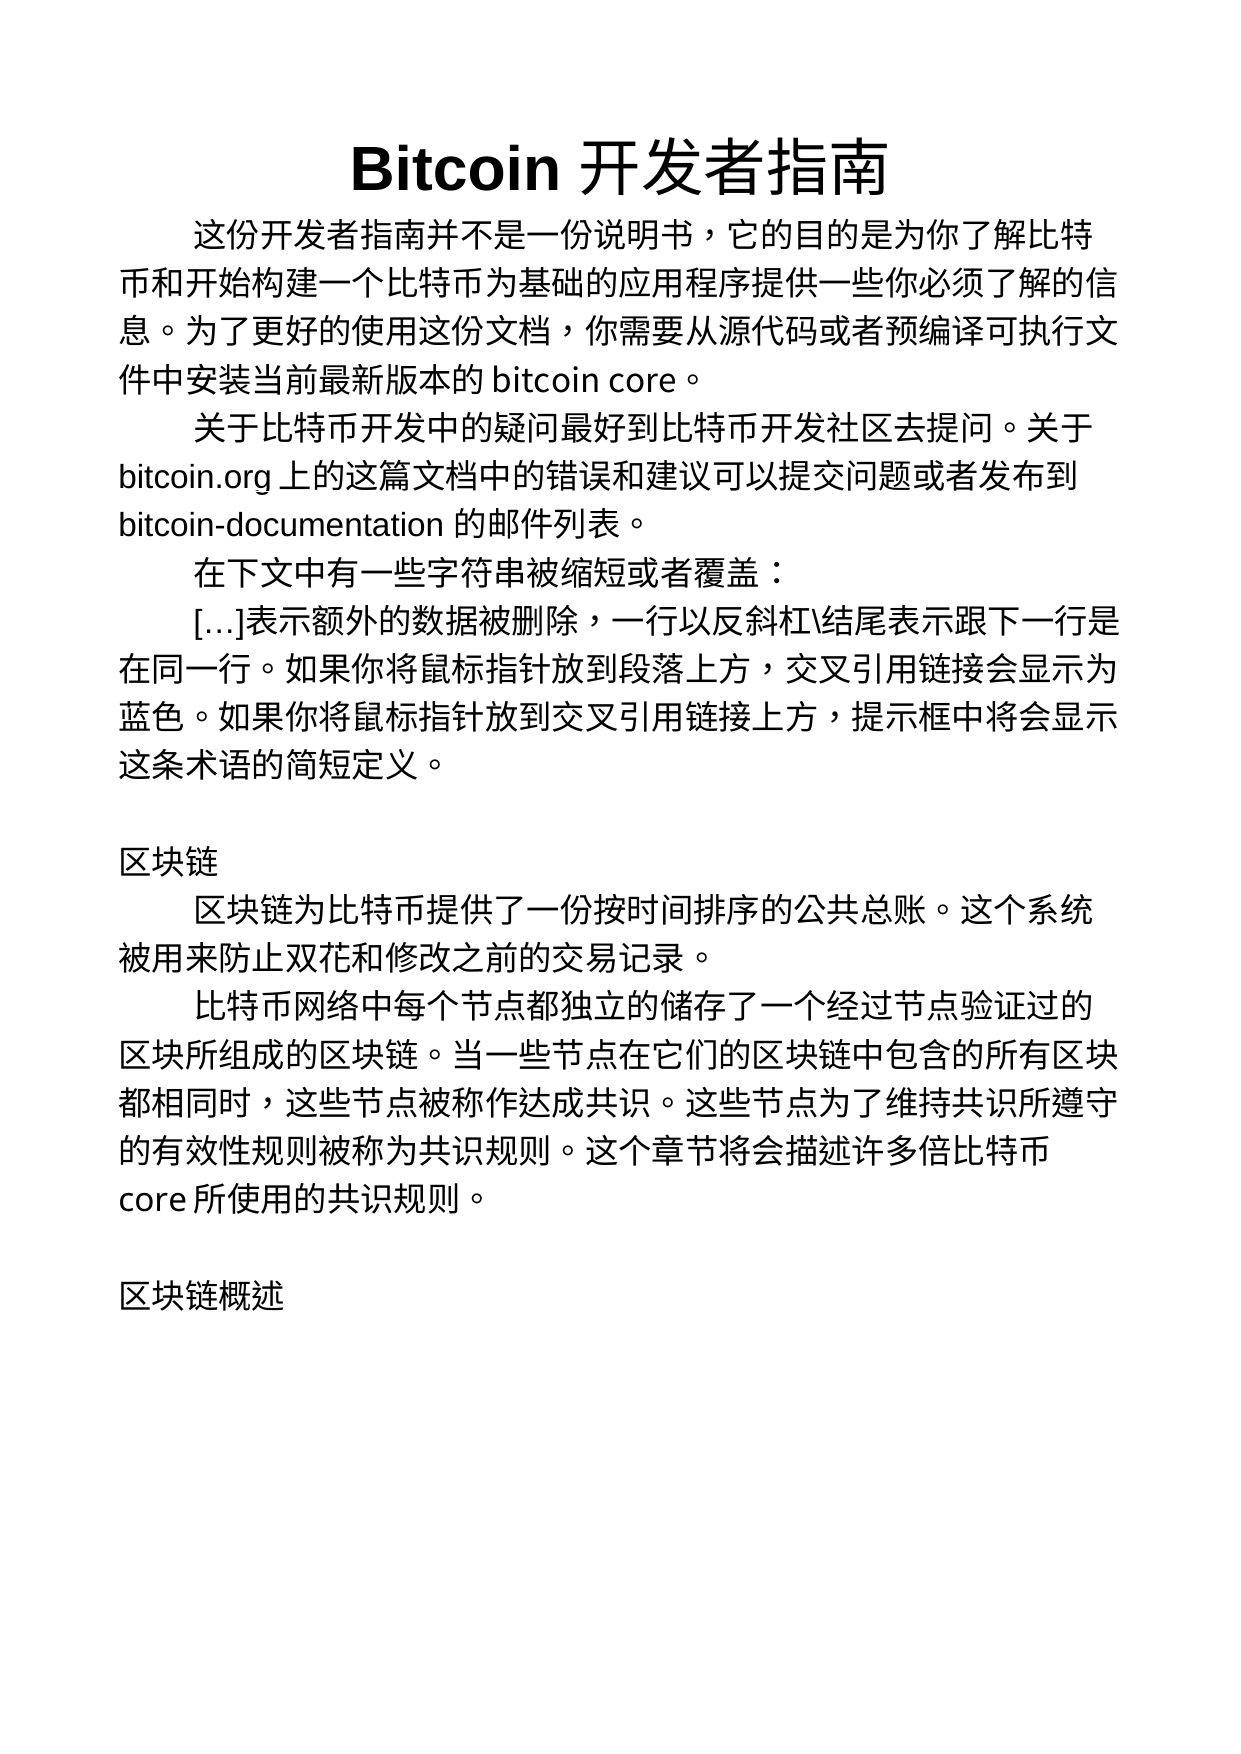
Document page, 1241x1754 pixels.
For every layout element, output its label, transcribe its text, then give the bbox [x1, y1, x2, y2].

text 比特币网络中每个节点都独立的储存了一个经过节点验证过的区块所组成的区块链。当一些节点在它们的区块链中包含的所有区块都相同时，这些节点被称作达成共识。这些节点为了维持共识所遵守的有效性规则被称为共识规则。这个章节将会描述许多倍比特币core所使用的共识规则。 [118, 980, 1122, 1222]
text 在下文中有一些字符串被缩短或者覆盖： [118, 546, 1122, 594]
text 这份开发者指南并不是一份说明书，它的目的是为你了解比特币和开始构建一个比特币为基础的应用程序提供一些你必须了解的信息。为了更好的使用这份文档，你需要从源代码或者预编译可执行文件中安装当前最新版本的bitcoin core。 [118, 209, 1122, 402]
text 区块链为比特币提供了一份按时间排序的公共总账。这个系统被用来防止双花和修改之前的交易记录。 [118, 884, 1122, 980]
text 区块链 [118, 836, 1122, 884]
text 区块链概述 [118, 1270, 1122, 1318]
text 关于比特币开发中的疑问最好到比特币开发社区去提问。关于bitcoin.org上的这篇文档中的错误和建议可以提交问题或者发布到bitcoin-documentation 的邮件列表。 [118, 402, 1122, 546]
text […]表示额外的数据被删除，一行以反斜杠\结尾表示跟下一行是在同一行。如果你将鼠标指针放到段落上方，交叉引用链接会显示为蓝色。如果你将鼠标指针放到交叉引用链接上方，提示框中将会显示这条术语的简短定义。 [118, 594, 1122, 787]
text Bitcoin 开发者指南 [118, 118, 1122, 209]
